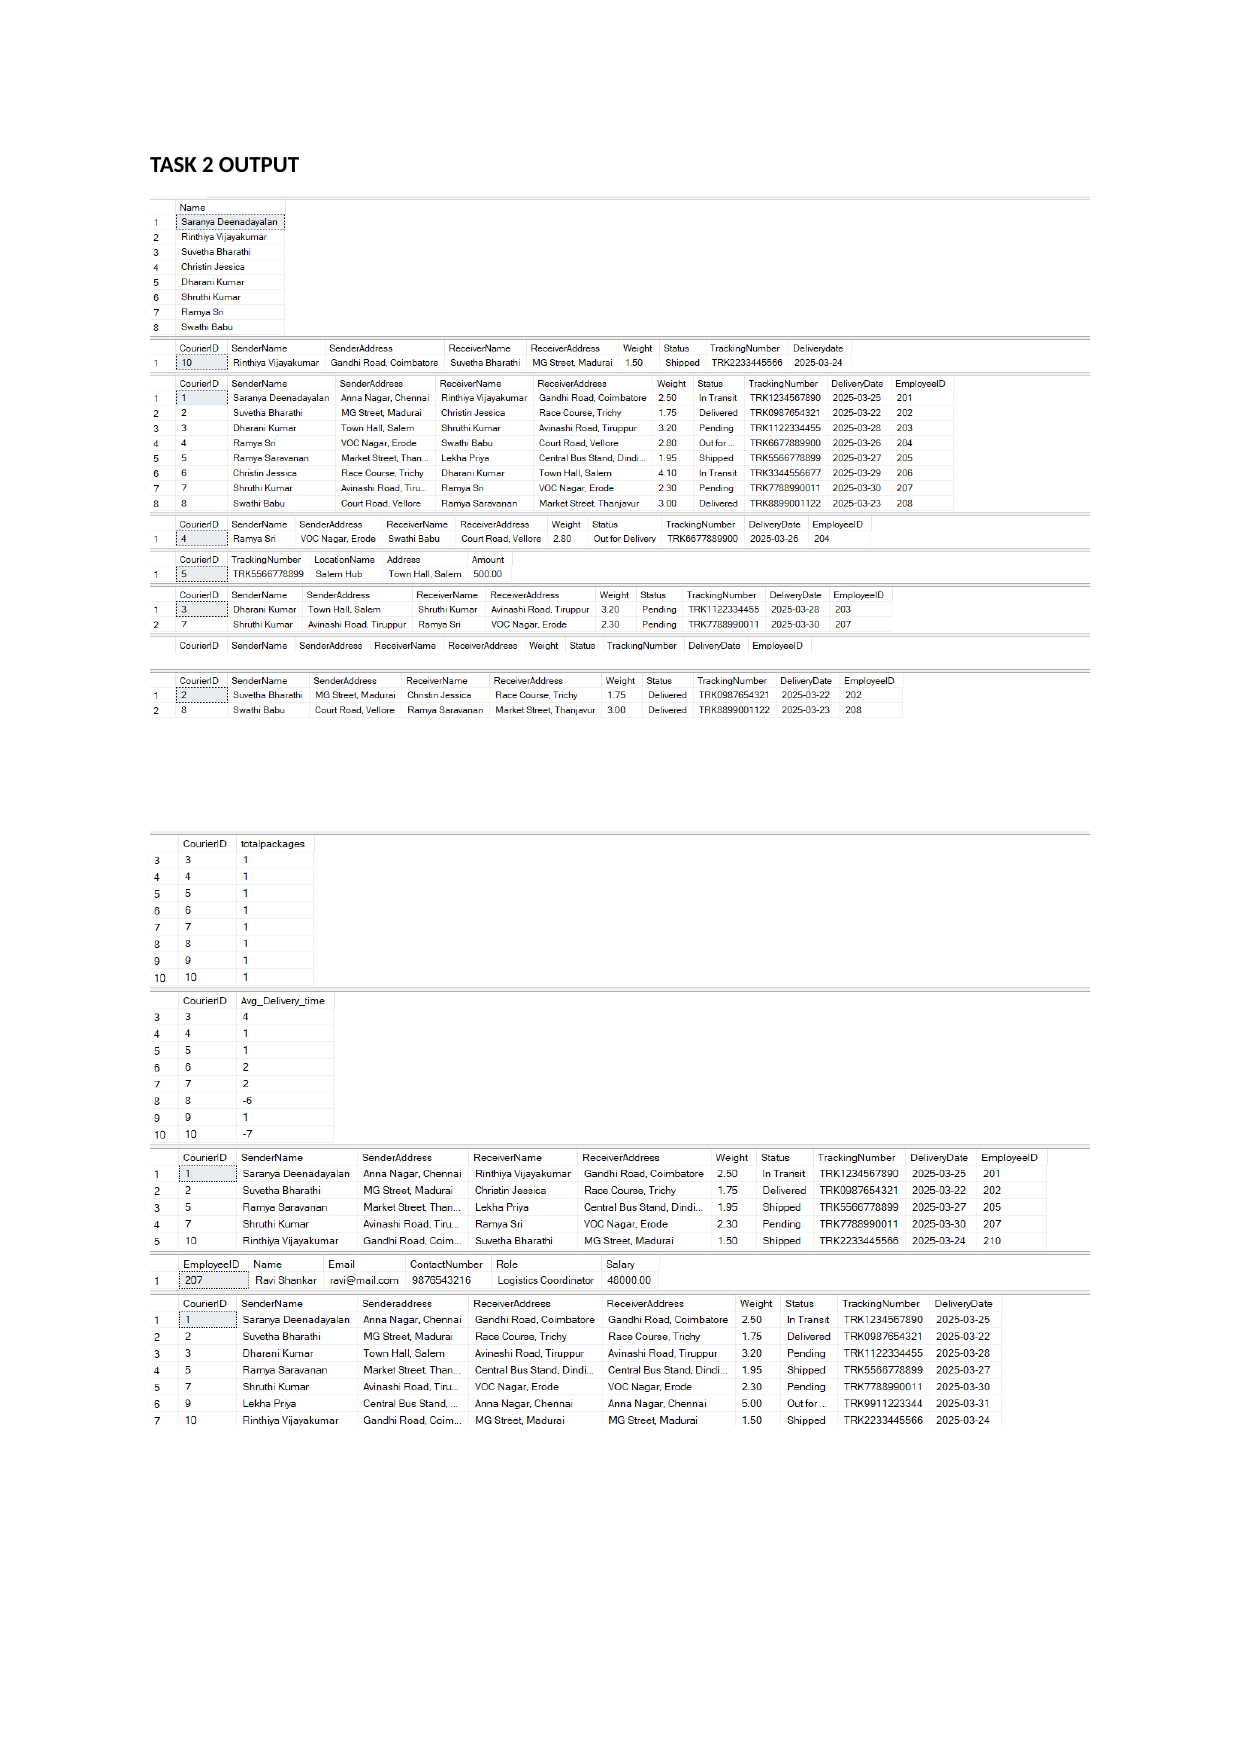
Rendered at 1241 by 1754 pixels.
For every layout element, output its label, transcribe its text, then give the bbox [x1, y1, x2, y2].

picture [150, 831, 1091, 1426]
text TASK 2 OUTPUT [150, 150, 1090, 178]
picture [150, 196, 1091, 719]
